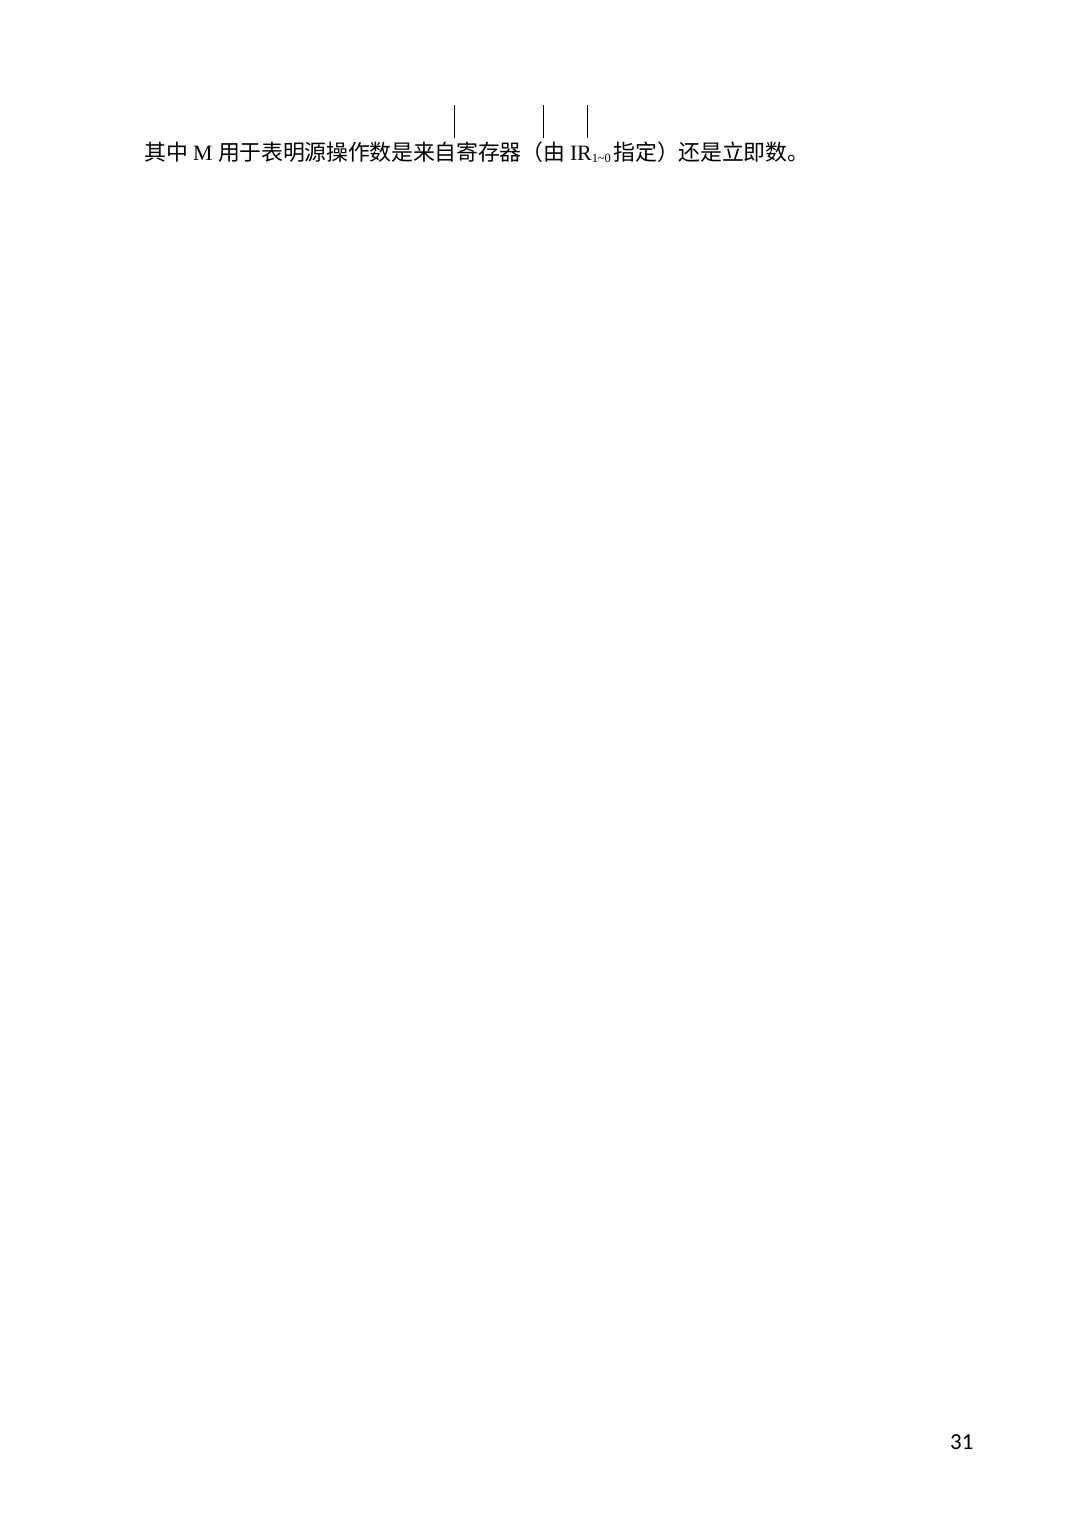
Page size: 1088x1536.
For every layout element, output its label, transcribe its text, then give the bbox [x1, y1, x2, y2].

text 其中 M 用于表明源操作数是来自寄存器（由 IR1~0 指定）还是立即数。 [144, 139, 994, 168]
